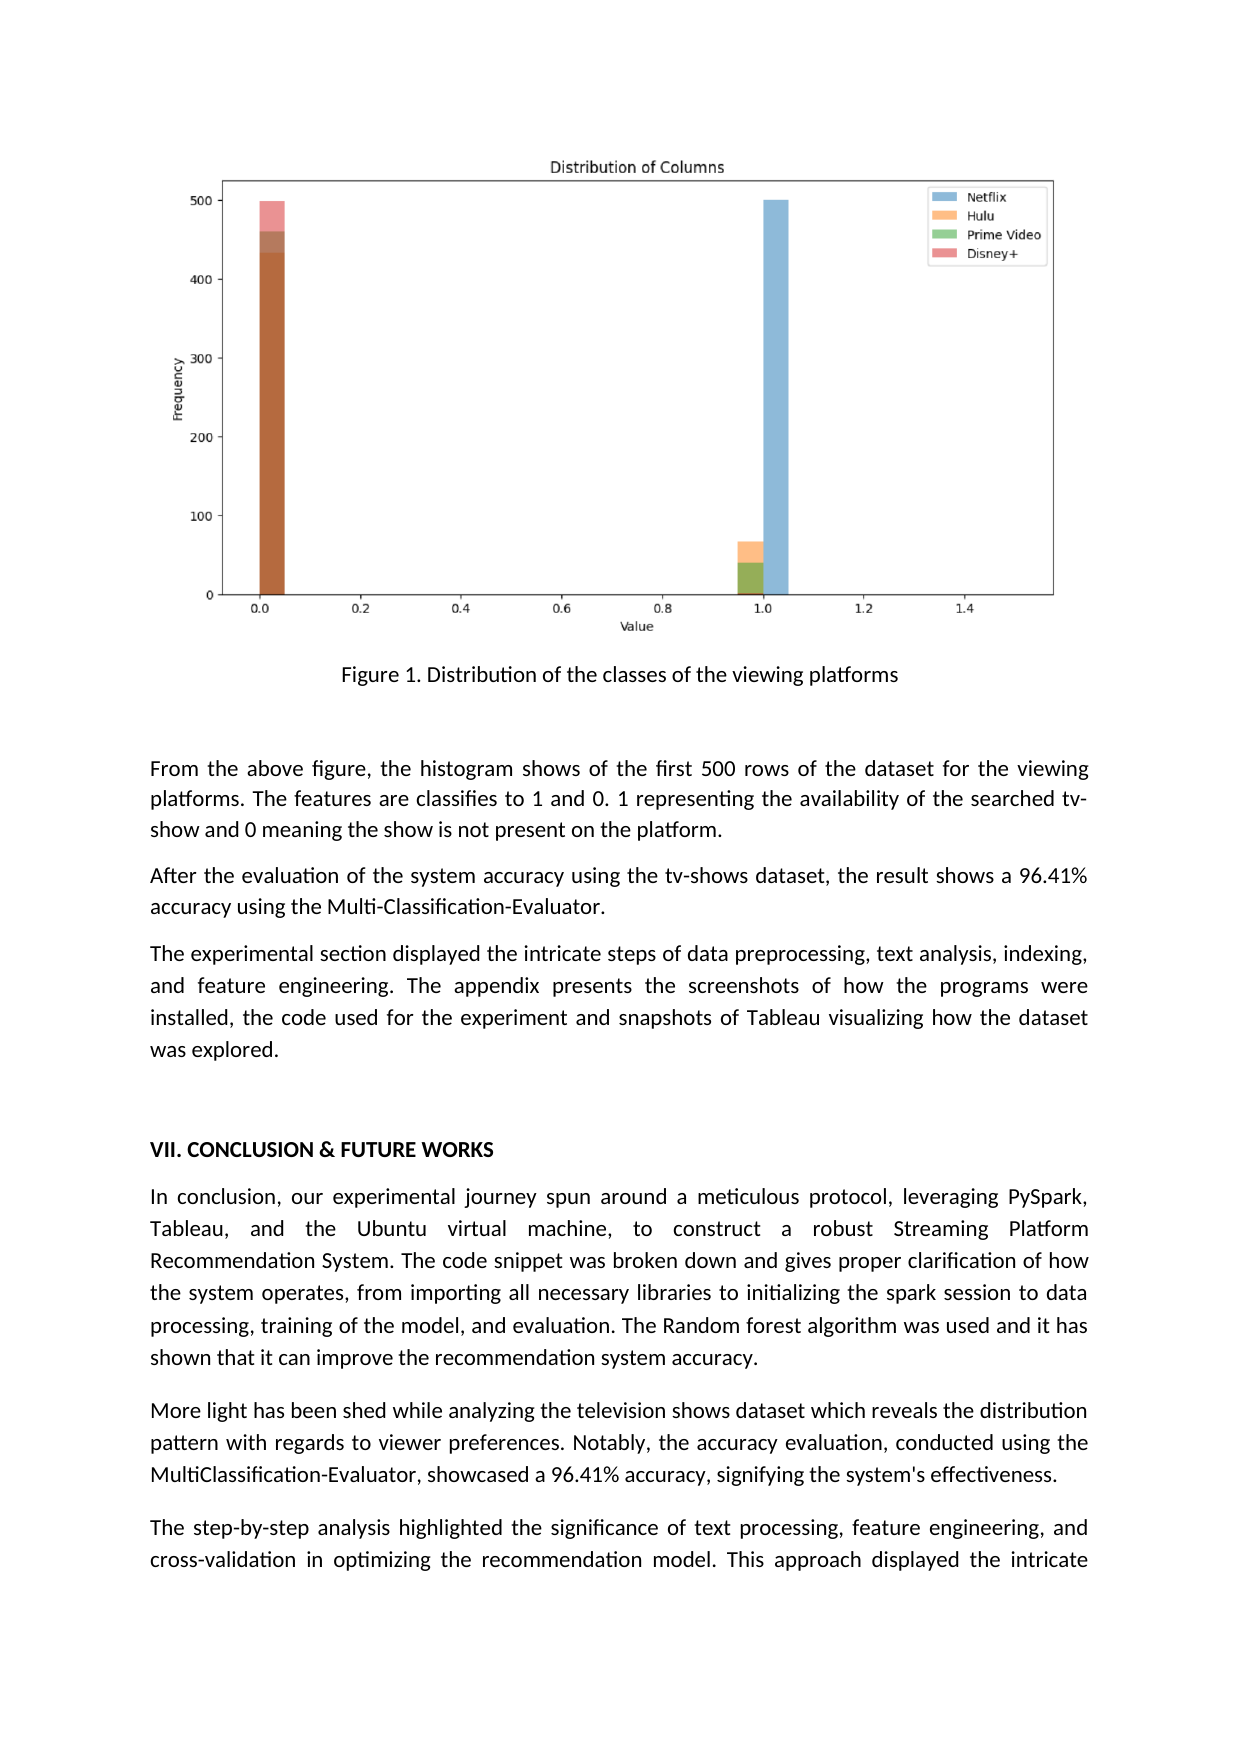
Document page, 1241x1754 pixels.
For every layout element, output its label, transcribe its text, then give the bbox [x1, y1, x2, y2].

text The experimental section displayed the intricate steps of data preprocessing, text analysis, indexing, and feature engineering. The appendix presents the screenshots of how the programs were installed, the code used for the experiment and snapshots of Tableau visualizing how the dataset was explored. [150, 939, 1090, 1063]
text From the above figure, the histogram shows of the first 500 rows of the dataset for the viewing platforms. The features are classifies to 1 and 0. 1 representing the availability of the searched tv-show and 0 meaning the show is not present on the platform. [150, 754, 1090, 843]
text VII. CONCLUSION & FUTURE WORKS [150, 1135, 1090, 1163]
text Figure 1. Distribution of the classes of the viewing platforms [150, 661, 1090, 688]
text In conclusion, our experimental journey spun around a meticulous protocol, leveraging PySpark, Tableau, and the Ubuntu virtual machine, to construct a robust Streaming Platform Recommendation System. The code snippet was broken down and gives proper clarification of how the system operates, from importing all necessary libraries to initializing the spark session to data processing, training of the model, and evaluation. The Random forest algorithm was used and it has shown that it can improve the recommendation system accuracy. [150, 1182, 1090, 1371]
text After the evaluation of the system accuracy using the tv-shows dataset, the result shows a 96.41% accuracy using the Multi-Classification-Evaluator. [150, 862, 1090, 920]
text More light has been shed while analyzing the television shows dataset which reveals the distribution pattern with regards to viewer preferences. Notably, the accuracy evaluation, conducted using the MultiClassification-Evaluator, showcased a 96.41% accuracy, signifying the system's effectiveness. [150, 1396, 1090, 1488]
picture [150, 150, 1091, 642]
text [150, 1513, 1090, 1573]
